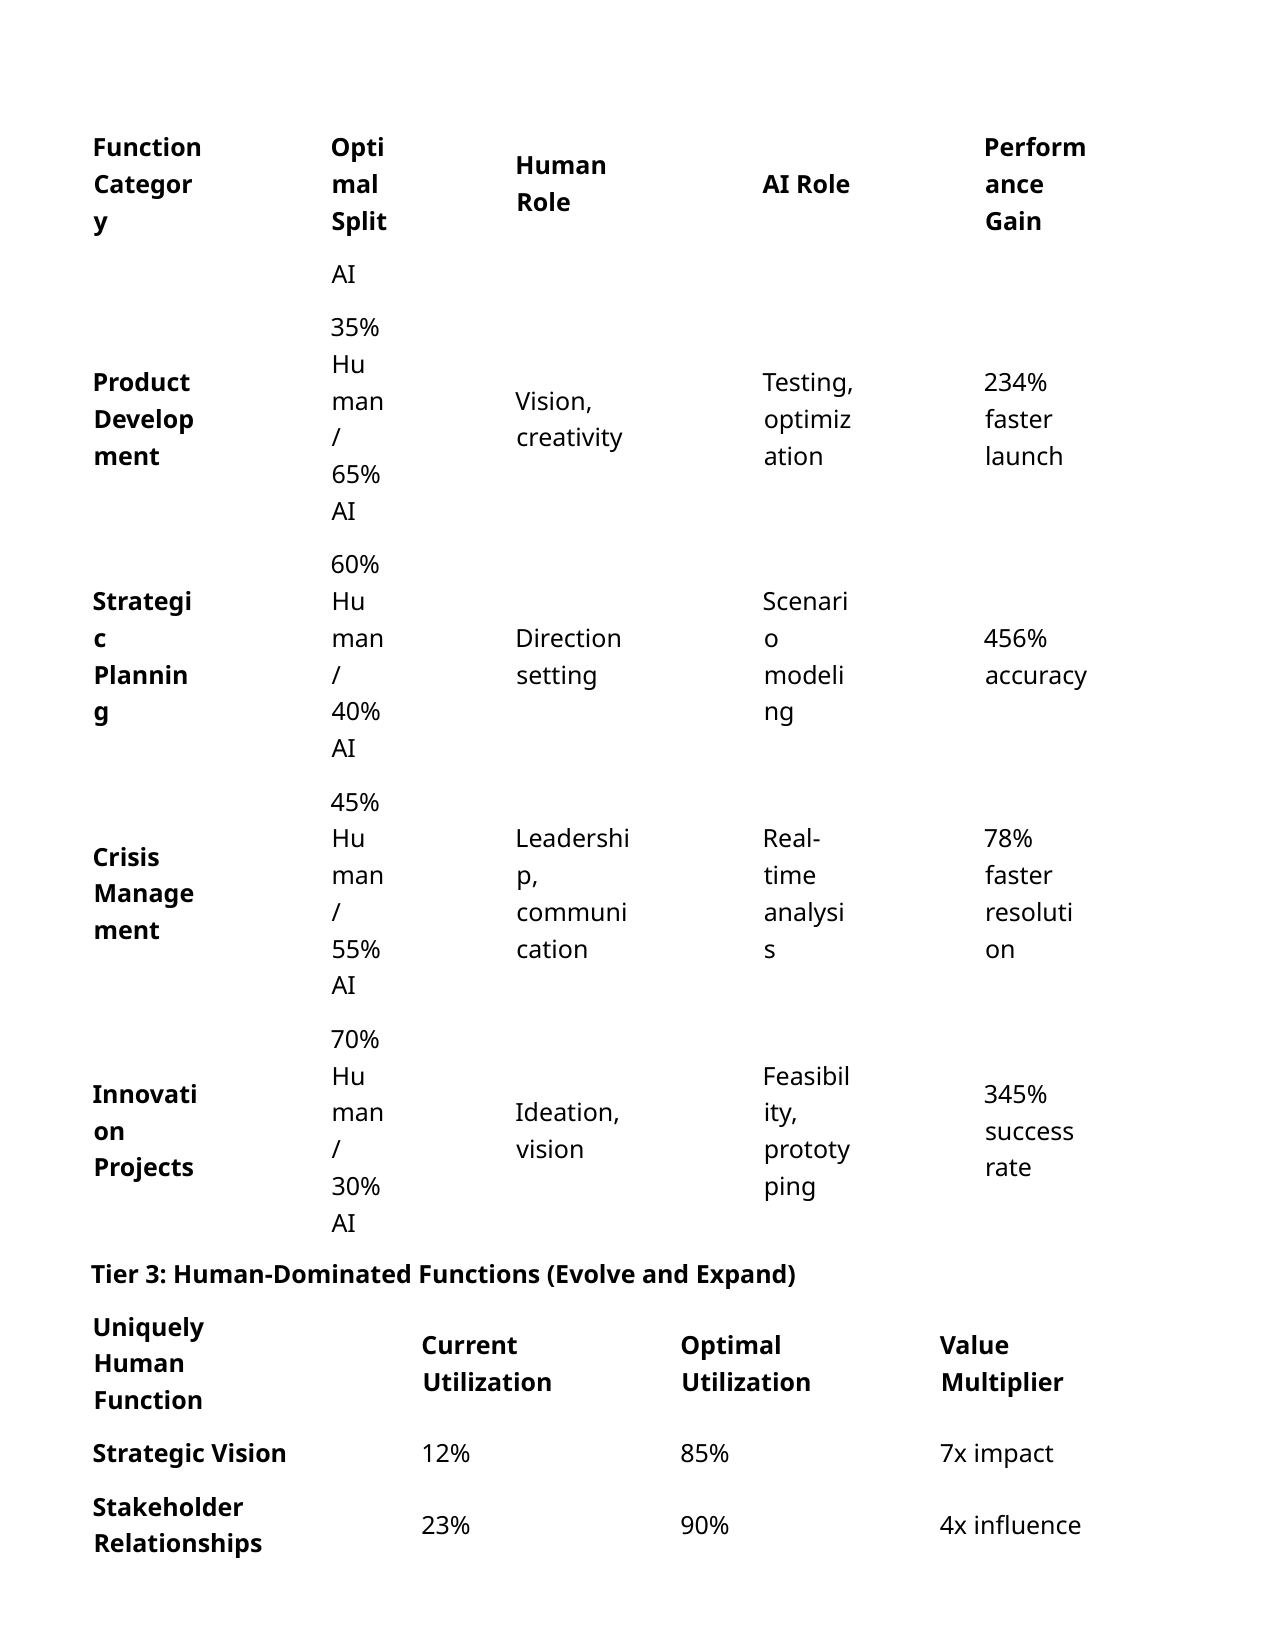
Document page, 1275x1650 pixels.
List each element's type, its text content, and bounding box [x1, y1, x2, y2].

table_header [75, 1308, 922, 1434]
text Tier 3: Human-Dominated Functions (Evolve and Expand) [91, 1257, 1089, 1291]
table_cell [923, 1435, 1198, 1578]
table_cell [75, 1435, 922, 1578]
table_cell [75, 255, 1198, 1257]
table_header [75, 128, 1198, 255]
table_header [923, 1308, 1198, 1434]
